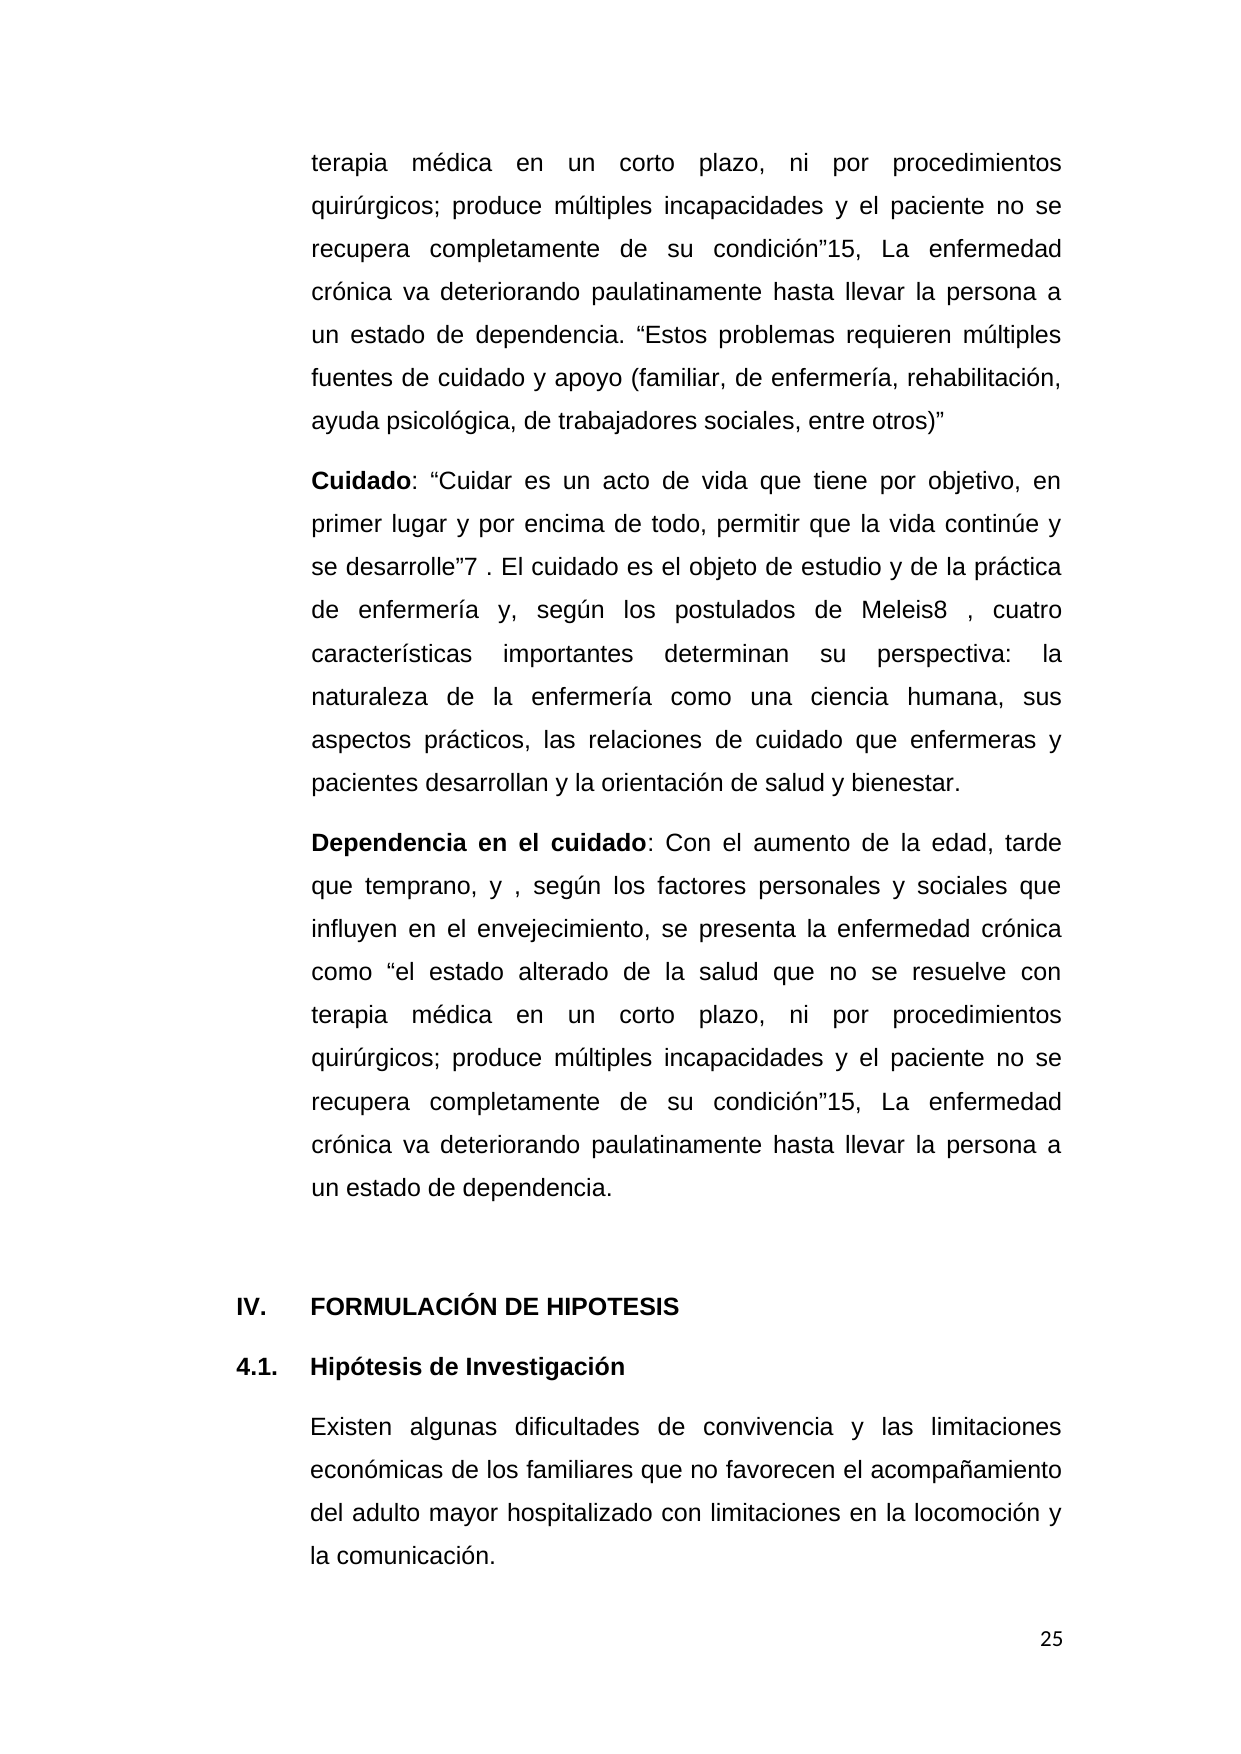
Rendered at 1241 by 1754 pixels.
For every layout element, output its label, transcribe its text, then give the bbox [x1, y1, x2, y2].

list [311, 148, 1063, 435]
list FORMULACIÓN DE HIPOTESIS [236, 1292, 1063, 1321]
list Dependencia en el cuidado: Con el aumento de la edad, tarde que temprano, y , según los factores personales y sociales que influyen en el envejecimiento, se presenta la enfermedad crónica como “el estado alterado de la salud que no se resuelve con terapia médica en un corto plazo, ni por procedimientos quirúrgicos; produce múltiples incapacidades y el paciente no se recupera completamente de su condición”15, La enfermedad crónica va deteriorando paulatinamente hasta llevar la persona a un estado de dependencia. [311, 828, 1063, 1202]
text 4.1. Hipótesis de Investigación [236, 1352, 1063, 1381]
list Cuidado: “Cuidar es un acto de vida que tiene por objetivo, en primer lugar y por encima de todo, permitir que la vida continúe y se desarrolle”7 . El cuidado es el objeto de estudio y de la práctica de enfermería y, según los postulados de Meleis8 , cuatro características importantes determinan su perspectiva: la naturaleza de la enfermería como una ciencia humana, sus aspectos prácticos, las relaciones de cuidado que enfermeras y pacientes desarrollan y la orientación de salud y bienestar. [311, 466, 1063, 797]
text Existen algunas dificultades de convivencia y las limitaciones económicas de los familiares que no favorecen el acompañamiento del adulto mayor hospitalizado con limitaciones en la locomoción y la comunicación. [310, 1412, 1063, 1570]
